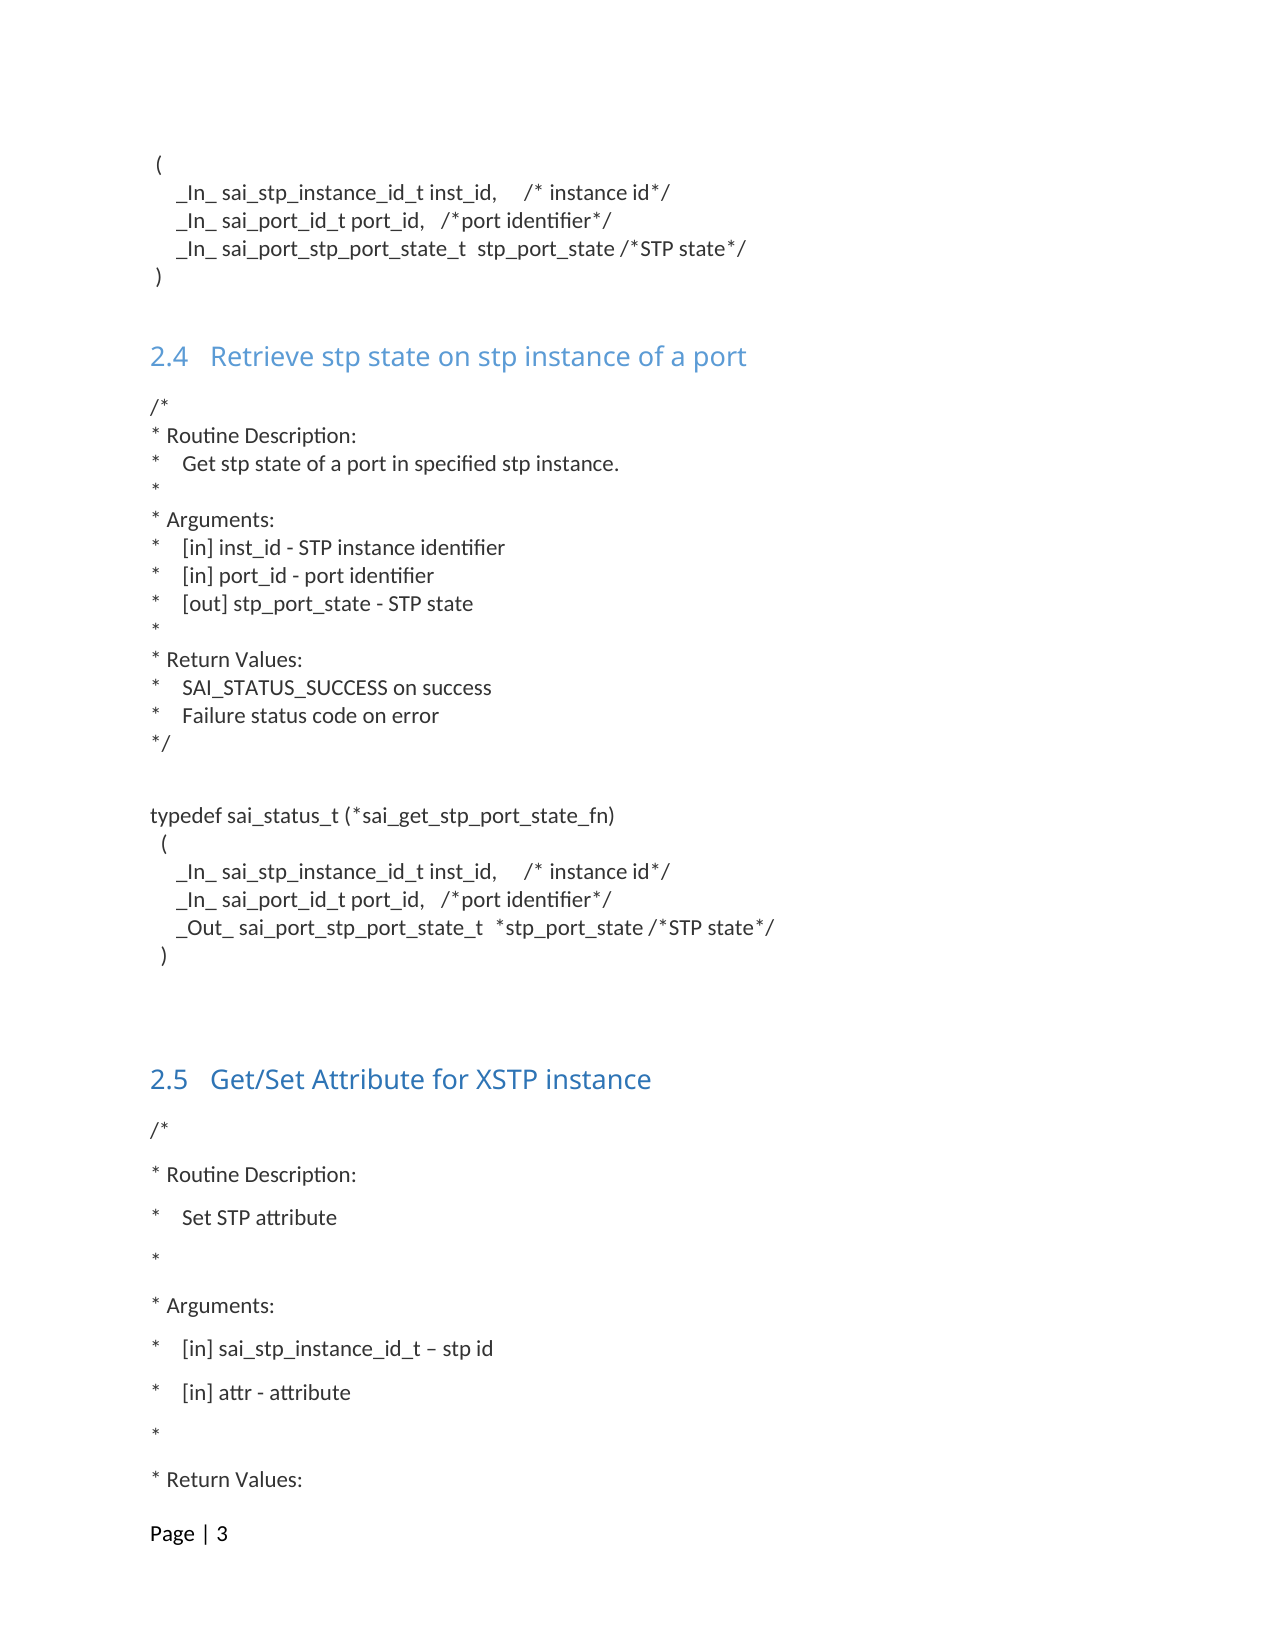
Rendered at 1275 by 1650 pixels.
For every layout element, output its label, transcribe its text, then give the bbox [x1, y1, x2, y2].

text * [150, 1247, 1125, 1275]
text * Routine Description: [150, 1160, 1125, 1188]
text * [in] sai_stp_instance_id_t – stp id [150, 1334, 1125, 1362]
subtitle Retrieve stp state on stp instance of a port [150, 338, 1125, 375]
text * [in] attr - attribute [150, 1378, 1125, 1406]
text /* * Routine Description: * Get stp state of a port in specified stp instance. * * Arguments: * [in] inst_id - STP instance identifier * [in] port_id - port identifier * [out] stp_port_state - STP state * * Return Values: * SAI_STATUS_SUCCESS on success * Failure status code on error */ [150, 393, 1125, 758]
text * Arguments: [150, 1291, 1125, 1319]
text * Return Values: [150, 1465, 1125, 1493]
text * Set STP attribute [150, 1203, 1125, 1232]
text * [150, 1422, 1125, 1450]
text /* [150, 1116, 1125, 1144]
text typedef sai_status_t (*sai_get_stp_port_state_fn) ( _In_ sai_stp_instance_id_t inst_id, /* instance id*/ _In_ sai_port_id_t port_id, /*port identifier*/ _Out_ sai_port_stp_port_state_t *stp_port_state /*STP state*/ ) [150, 773, 1125, 969]
subtitle Get/Set Attribute for XSTP instance [150, 1061, 1125, 1098]
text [150, 150, 1125, 290]
